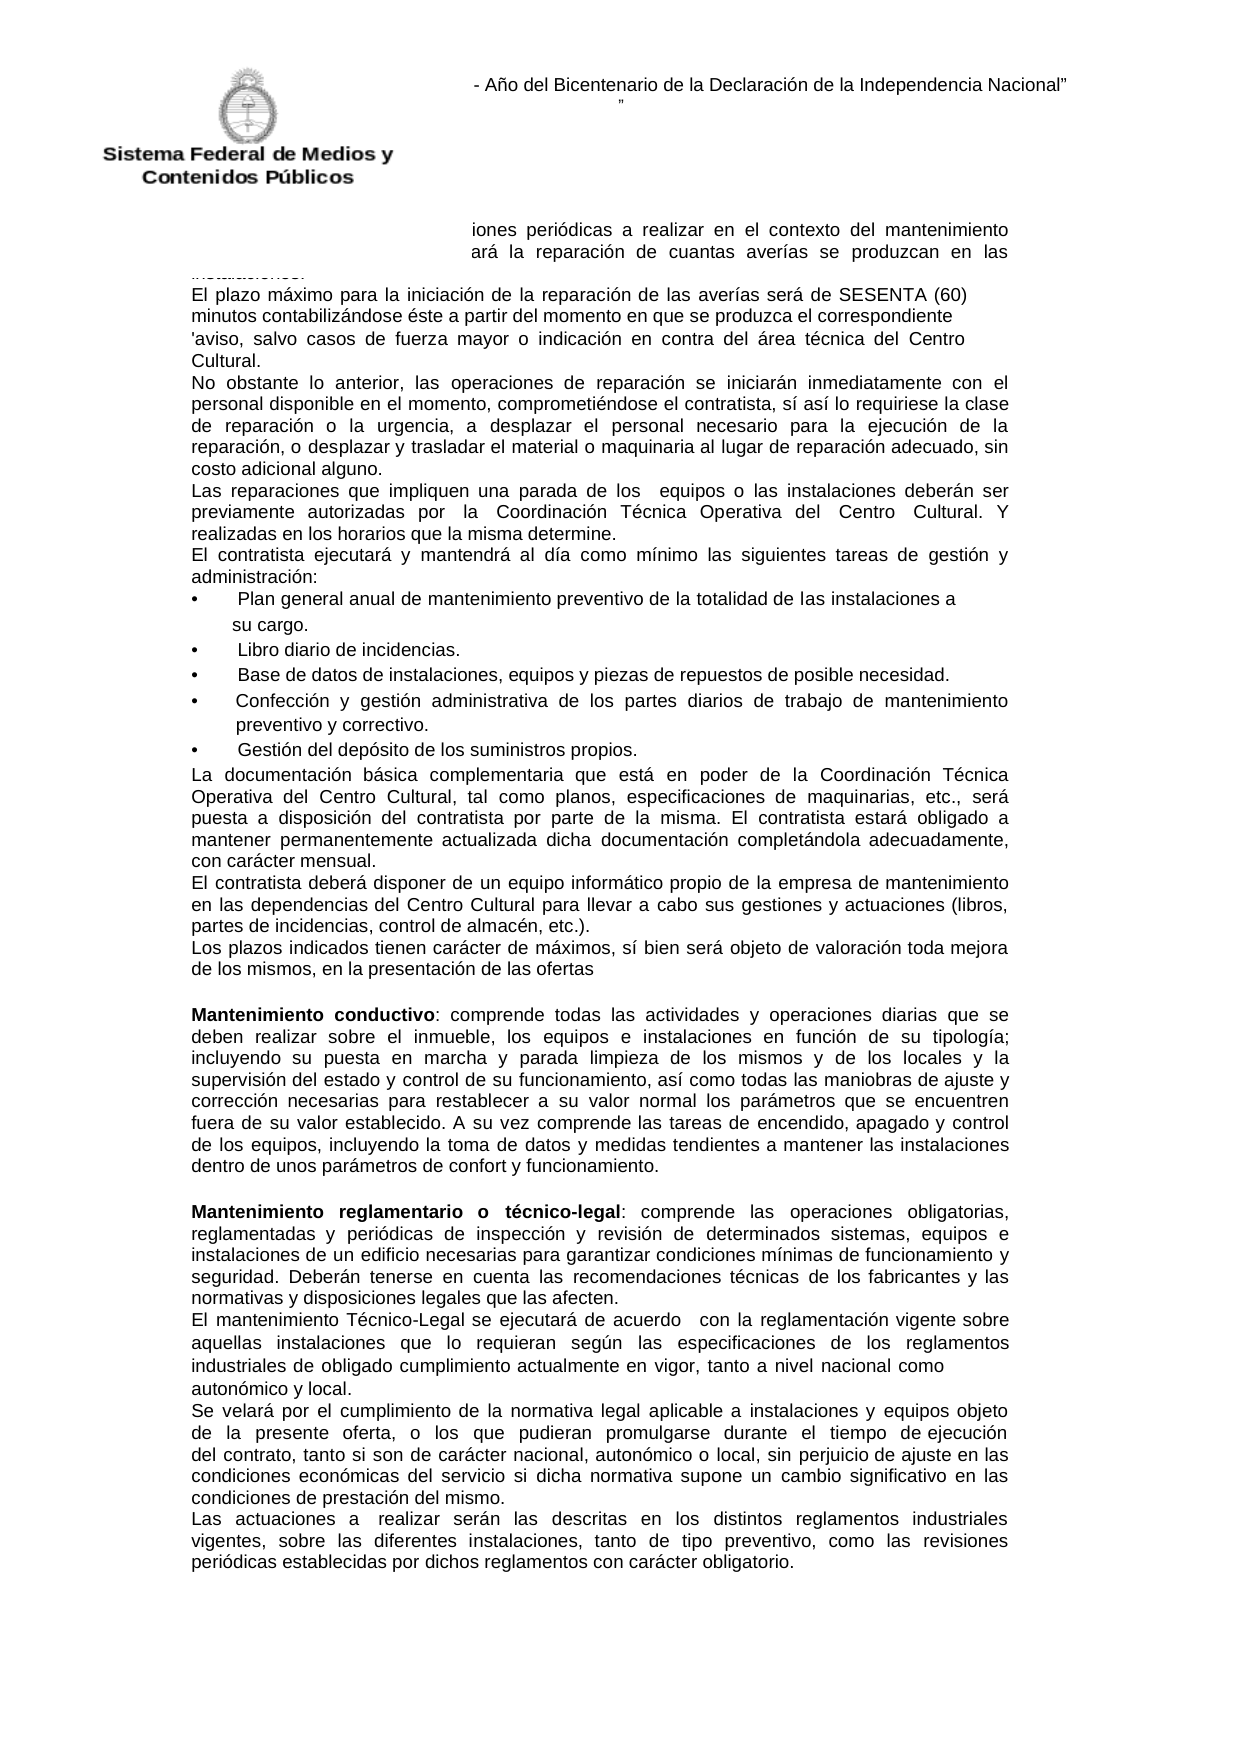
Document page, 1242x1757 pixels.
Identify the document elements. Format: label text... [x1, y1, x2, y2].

text autonómico y local. [191, 1377, 367, 1400]
text minutos contabilizándose éste a partir del momento en que se produzca el correspondiente [191, 305, 1008, 327]
text • Confección y gestión administrativa de los partes diarios de trabajo de mantenimiento preventivo y correctivo. [191, 689, 1009, 736]
text Mantenimiento conductivo: comprende todas las actividades y operaciones diarias que se deben realizar sobre el inmueble, los equipos e instalaciones en función de su tipología; incluyendo su puesta en marcha y parada limpieza de los mismos y de los locales y la supervisión del estado y control de su funcionamiento, así como todas las maniobras de ajuste y corrección necesarias para restablecer a su valor normal los parámetros que se encuentren fuera de su valor establecido. A su vez comprende las tareas de encendido, apagado y control de los equipos, incluyendo la toma de datos y medidas tendientes a mantener las instalaciones dentro de unos parámetros de confort y funcionamiento. [191, 1004, 1009, 1176]
text Las actuaciones a realizar serán las descritas en los distintos reglamentos industriales vigentes, sobre las diferentes instalaciones, tanto de tipo preventivo, como las revisiones periódicas establecidas por dichos reglamentos con carácter obligatorio. [191, 1508, 1008, 1573]
text Cultural. [191, 350, 272, 371]
text La documentación básica complementaria que está en poder de la Coordinación Técnica Operativa del Centro Cultural, tal como planos, especificaciones de maquinarias, etc., será puesta a disposición del contratista por parte de la misma. El contratista estará obligado a mantener permanentemente actualizada dicha documentación completándola adecuadamente, con carácter mensual. [191, 764, 1009, 872]
text 'aviso, salvo casos de fuerza mayor o indicación en contra del área técnica del Centro [191, 327, 1009, 350]
text • Base de datos de instalaciones, equipos y piezas de repuestos de posible necesidad. [191, 664, 976, 686]
text Los plazos indicados tienen carácter de máximos, sí bien será objeto de valoración toda mejora de los mismos, en la presentación de las ofertas [191, 937, 1008, 980]
text El plazo máximo para la iniciación de la reparación de las averías será de SESENTA (60) [191, 284, 1009, 305]
text • Plan general anual de mantenimiento preventivo de la totalidad de las instalaciones a [191, 587, 1009, 610]
text • Gestión del depósito de los suministros propios. [191, 738, 665, 760]
text Con independencia de las revisiones periódicas a realizar en el contexto del mantenimiento preventivo, el contratista efectuará la reparación de cuantas averías se produzcan en las instalaciones. [191, 219, 1009, 284]
text Se velará por el cumplimiento de la normativa legal aplicable a instalaciones y equipos objeto de la presente oferta, o los que pudieran promulgarse durante el tiempo de ejecución del contrato, tanto si son de carácter nacional, autonómico o local, sin perjuicio de ajuste en las condiciones económicas del servicio si dicha normativa supone un cambio significativo en las condiciones de prestación del mismo. [191, 1400, 1009, 1508]
text Mantenimiento reglamentario o técnico-legal: comprende las operaciones obligatorias, reglamentadas y periódicas de inspección y revisión de determinados sistemas, equipos e instalaciones de un edificio necesarias para garantizar condiciones mínimas de funcionamiento y seguridad. Deberán tenerse en cuenta las recomendaciones técnicas de los fabricantes y las normativas y disposiciones legales que las afecten. [191, 1201, 1009, 1308]
text El mantenimiento Técnico-Legal se ejecutará de acuerdo con la reglamentación vigente sobre aquellas instalaciones que lo requieran según las especificaciones de los reglamentos industriales de obligado cumplimiento actualmente en vigor, tanto a nivel nacional como [191, 1308, 1009, 1377]
text Las reparaciones que impliquen una parada de los equipos o las instalaciones deberán ser previamente autorizadas por la Coordinación Técnica Operativa del Centro Cultural. Y realizadas en los horarios que la misma determine. [191, 479, 1009, 544]
text El contratista deberá disponer de un equipo informático propio de la empresa de mantenimiento en las dependencias del Centro Cultural para llevar a cabo sus gestiones y actuaciones (libros, partes de incidencias, control de almacén, etc.). [191, 872, 1009, 936]
text No obstante lo anterior, las operaciones de reparación se iniciarán inmediatamente con el personal disponible en el momento, comprometiéndose el contratista, sí así lo requiriese la clase de reparación o la urgencia, a desplazar el personal necesario para la ejecución de la reparación, o desplazar y trasladar el material o maquinaria al lugar de reparación adecuado, sin costo adicional alguno. [191, 371, 1009, 479]
text • Libro diario de incidencias. [191, 639, 480, 661]
text El contratista ejecutará y mantendrá al día como mínimo las siguientes tareas de gestión y administración: [191, 544, 1008, 587]
text su cargo. [232, 614, 319, 636]
